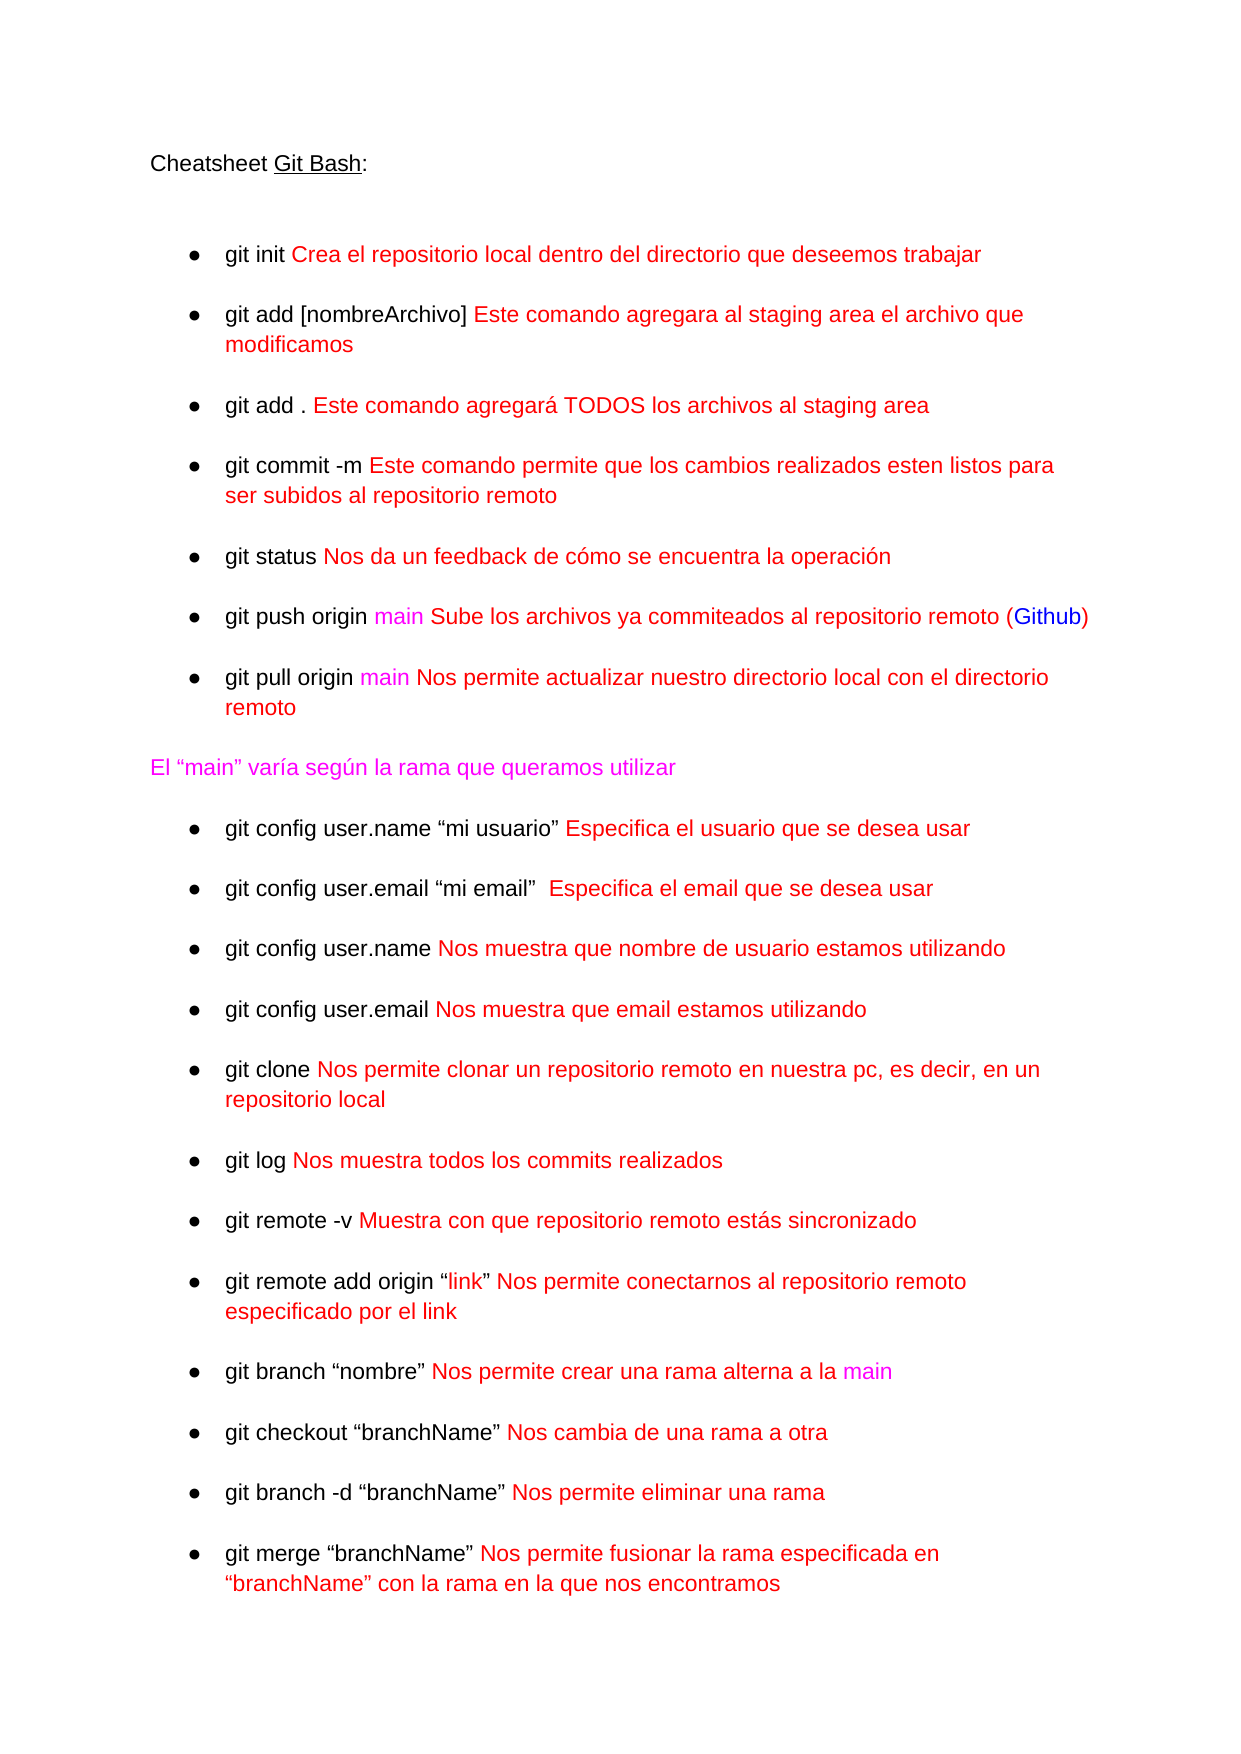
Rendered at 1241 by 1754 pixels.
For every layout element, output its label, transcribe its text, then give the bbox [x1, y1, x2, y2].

list git remote add origin “link” Nos permite conectarnos al repositorio remoto especificado por el link [187, 1268, 1090, 1324]
list git branch “nombre” Nos permite crear una rama alterna a la main [187, 1358, 1090, 1385]
list git push origin main Sube los archivos ya commiteados al repositorio remoto (Github) [187, 603, 1090, 629]
list git status Nos da un feedback de cómo se encuentra la operación [187, 543, 1090, 569]
text Cheatsheet Git Bash: [150, 150, 1090, 176]
list git branch -d “branchName” Nos permite eliminar una rama [187, 1479, 1090, 1506]
list git pull origin main Nos permite actualizar nuestro directorio local con el directorio remoto [187, 663, 1090, 720]
list git checkout “branchName” Nos cambia de una rama a otra [187, 1419, 1090, 1445]
list git config user.email Nos muestra que email estamos utilizando [187, 996, 1090, 1022]
list git commit -m Este comando permite que los cambios realizados esten listos para ser subidos al repositorio remoto [187, 452, 1090, 509]
list git config user.name Nos muestra que nombre de usuario estamos utilizando [187, 935, 1090, 962]
list git add [nombreArchivo] Este comando agregara al staging area el archivo que modificamos [187, 301, 1090, 358]
text El “main” varía según la rama que queramos utilizar [150, 754, 1090, 781]
list git log Nos muestra todos los commits realizados [187, 1147, 1090, 1173]
list git config user.name “mi usuario” Especifica el usuario que se desea usar [187, 814, 1090, 841]
list git add . Este comando agregará TODOS los archivos al staging area [187, 392, 1090, 418]
list git clone Nos permite clonar un repositorio remoto en nuestra pc, es decir, en un repositorio local [187, 1056, 1090, 1113]
list git config user.email “mi email” Especifica el email que se desea usar [187, 875, 1090, 901]
list git init Crea el repositorio local dentro del directorio que deseemos trabajar [187, 241, 1090, 267]
list git merge “branchName” Nos permite fusionar la rama especificada en “branchName” con la rama en la que nos encontramos [187, 1539, 1090, 1596]
list git remote -v Muestra con que repositorio remoto estás sincronizado [187, 1207, 1090, 1234]
